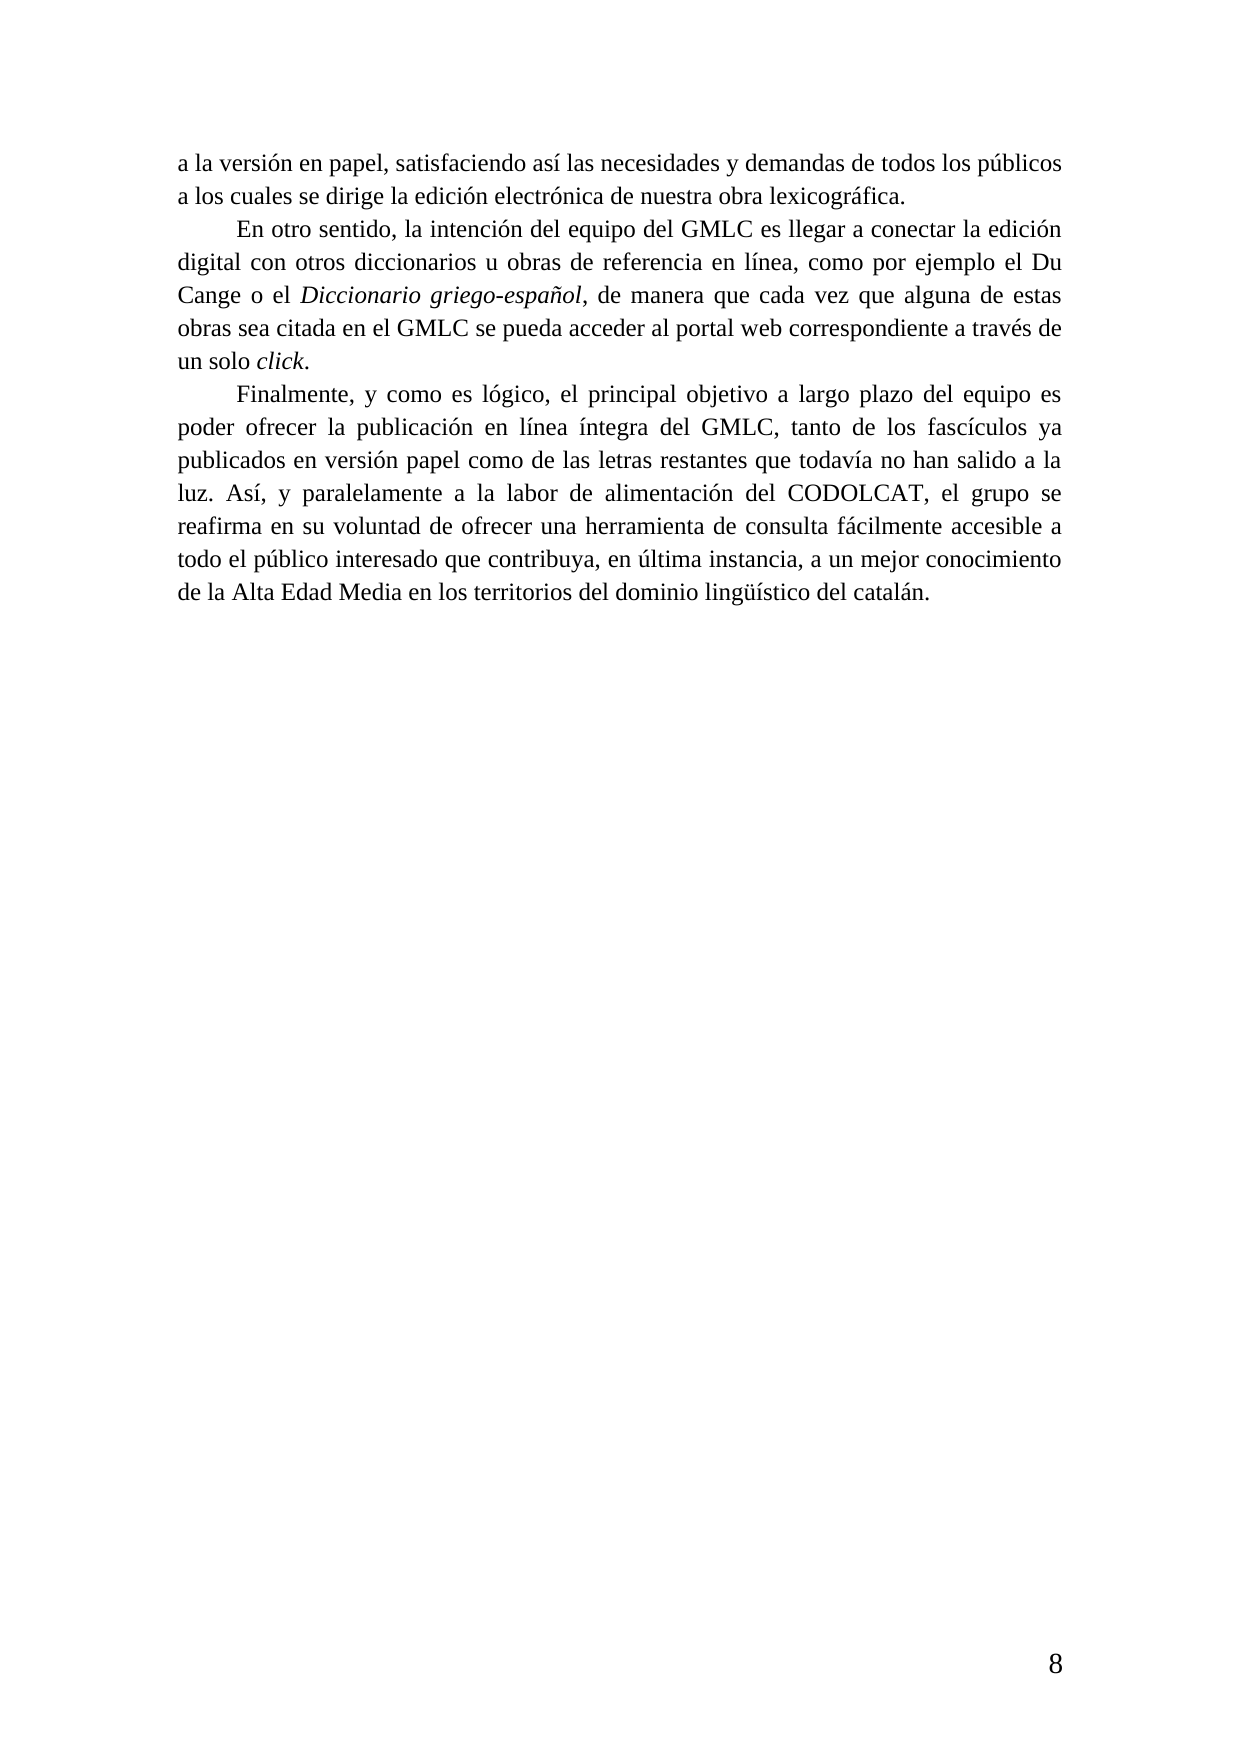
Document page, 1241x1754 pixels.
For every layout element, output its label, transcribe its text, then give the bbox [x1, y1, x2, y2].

text En otro sentido, la intención del equipo del GMLC es llegar a conectar la edición digital con otros diccionarios u obras de referencia en línea, como por ejemplo el Du Cange o el Diccionario griego-español, de manera que cada vez que alguna de estas obras sea citada en el GMLC se pueda acceder al portal web correspondiente a través de un solo click. [177, 214, 1063, 374]
text Finalmente, y como es lógico, el principal objetivo a largo plazo del equipo es poder ofrecer la publicación en línea íntegra del GMLC, tanto de los fascículos ya publicados en versión papel como de las letras restantes que todavía no han salido a la luz. Así, y paralelamente a la labor de alimentación del CODOLCAT, el grupo se reafirma en su voluntad de ofrecer una herramienta de consulta fácilmente accesible a todo el público interesado que contribuya, en última instancia, a un mejor conocimiento de la Alta Edad Media en los territorios del dominio lingüístico del catalán. [177, 379, 1063, 606]
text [177, 148, 1063, 209]
